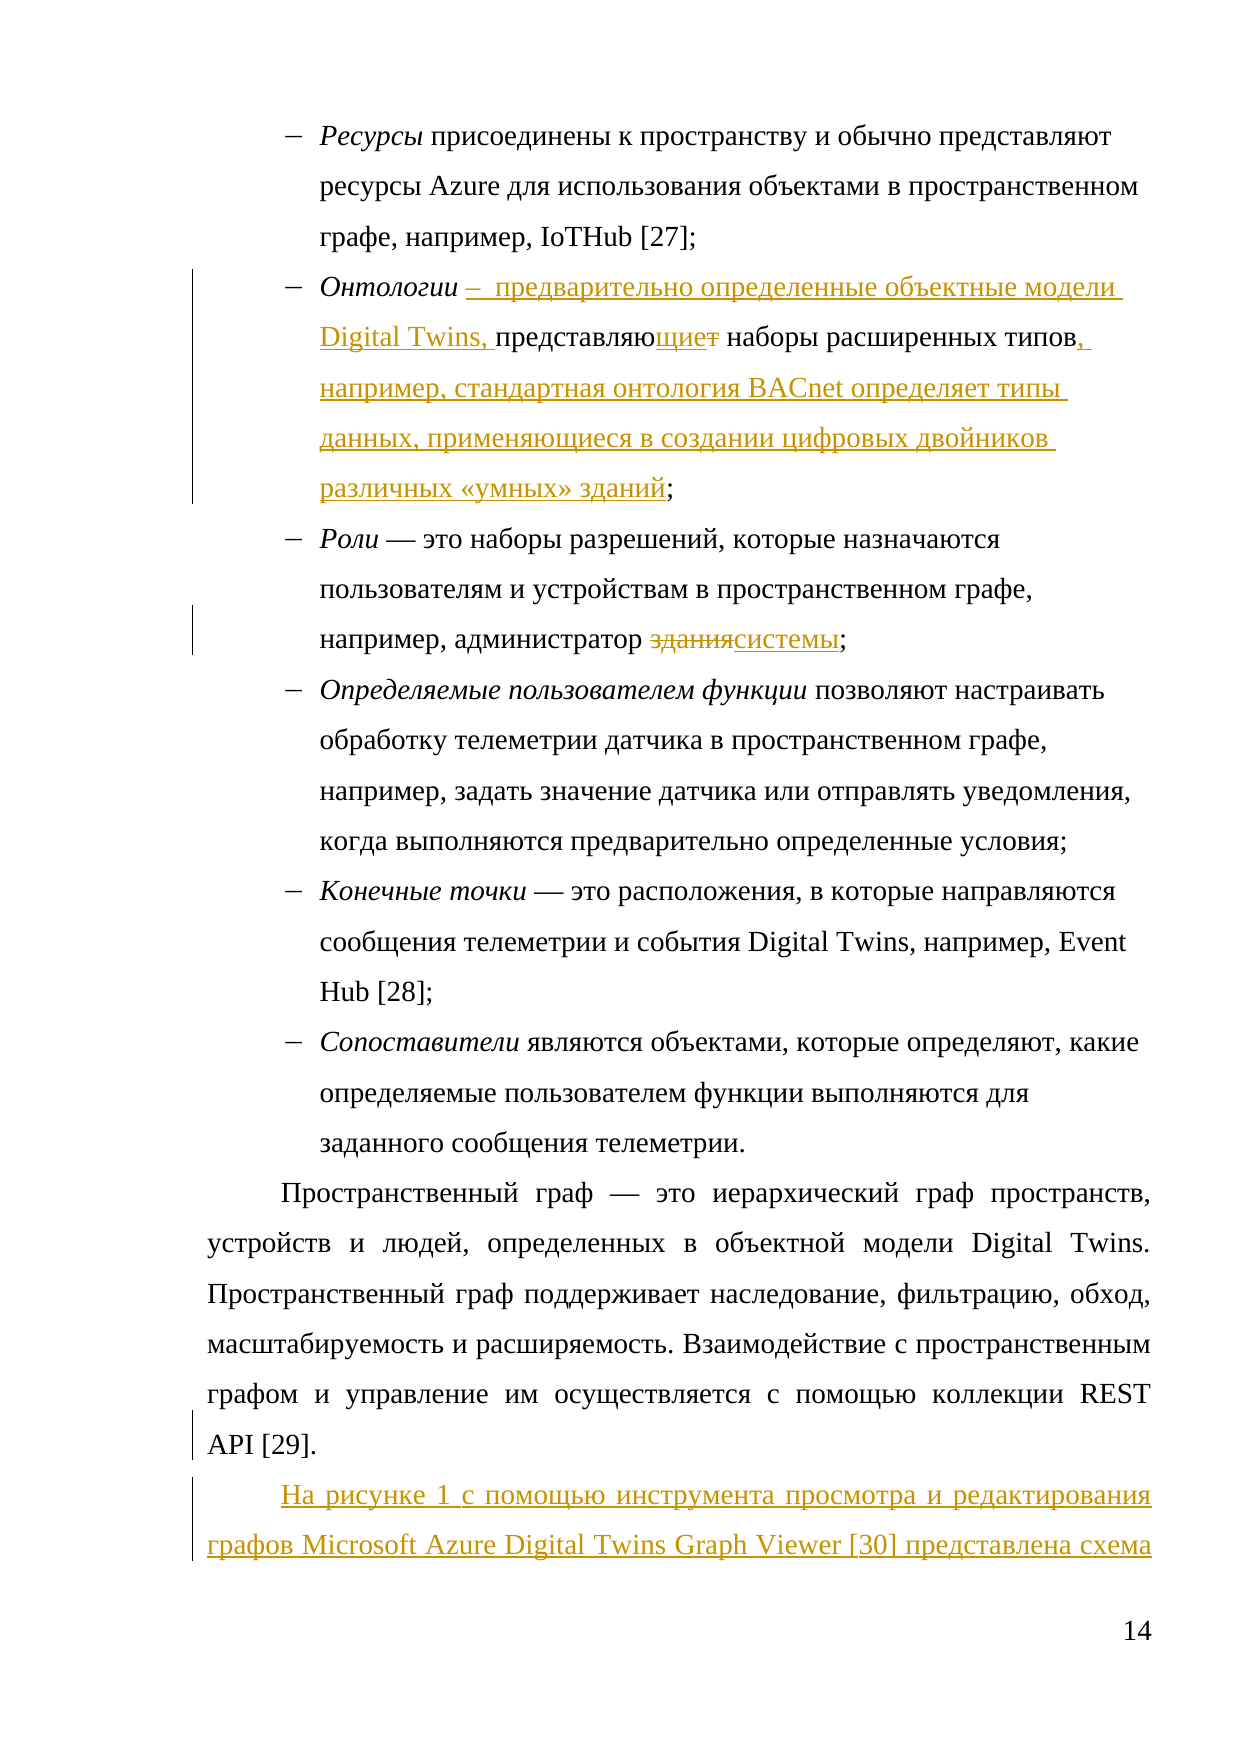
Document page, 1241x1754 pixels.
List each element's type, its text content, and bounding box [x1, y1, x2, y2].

list Определяемые пользователем функции позволяют настраивать обработку телеметрии датчика в пространственном графе, например, задать значение датчика или отправлять уведомления, когда выполняются предварительно определенные условия; [282, 672, 1152, 856]
list Онтологии представляю наборы расширенных типов; [282, 269, 1152, 504]
list Роли — это наборы разрешений, которые назначаются пользователям и устройствам в пространственном графе, например, администратор ; [282, 521, 1152, 655]
list Сопоставители являются объектами, которые определяют, какие определяемые пользователем функции выполняются для заданного сообщения телеметрии. [282, 1024, 1152, 1158]
list Ресурсы присоединены к пространству и обычно представляют ресурсы Azure для использования объектами в пространственном графе, например, IoTHub [26]; [282, 118, 1152, 252]
text Пространственный граф — это иерархический граф пространств, устройств и людей, определенных в объектной модели Digital Twins. Пространственный граф поддерживает наследование, фильтрацию, обход, масштабируемость и расширяемость. Взаимодействие с пространственным графом и управление им осуществляется с помощью коллекции REST API [28]. [207, 1175, 1152, 1460]
list Конечные точки — это расположения, в которые направляются сообщения телеметрии и события Digital Twins, например, Event Hub [27]; [282, 873, 1152, 1007]
